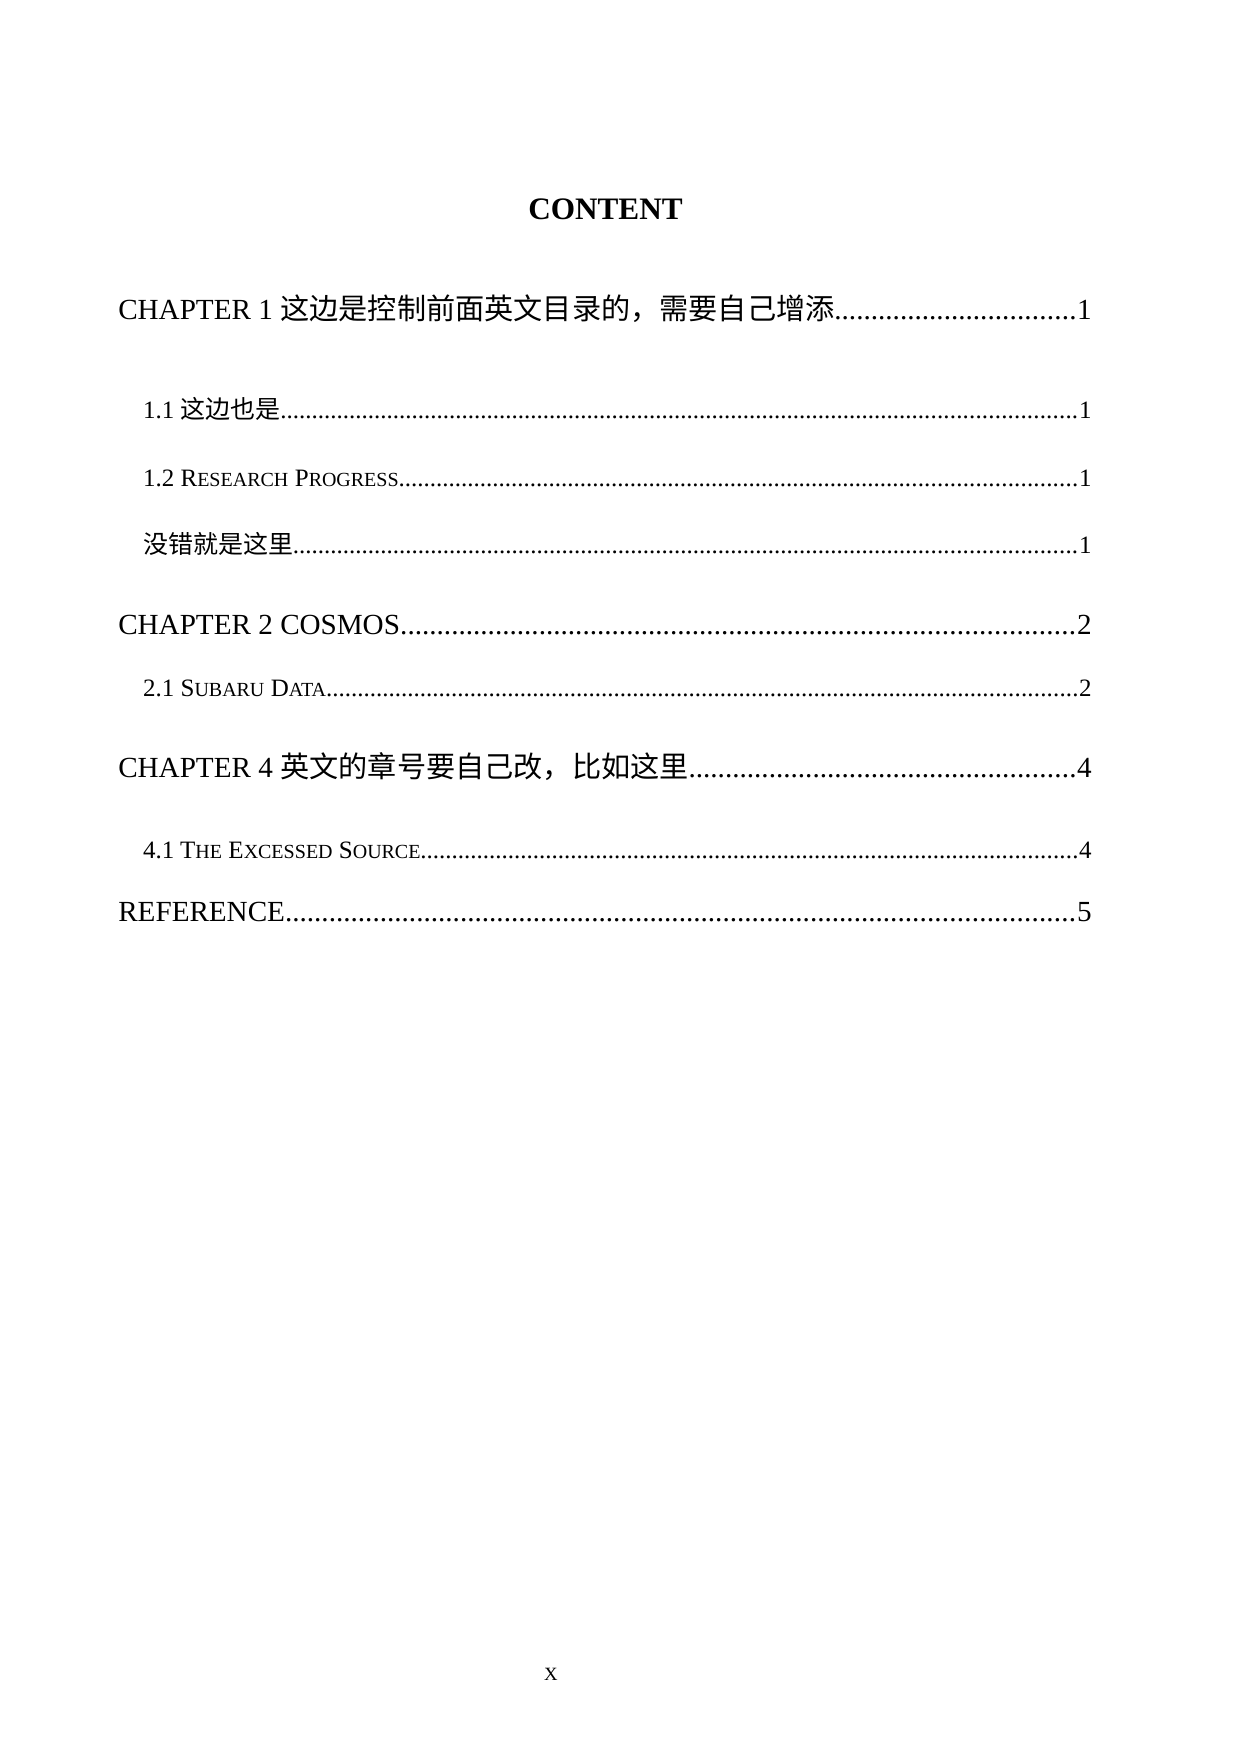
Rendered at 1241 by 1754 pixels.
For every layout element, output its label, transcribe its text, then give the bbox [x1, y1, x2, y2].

text Reference 5 [118, 893, 1092, 927]
text Chapter 4 英文的章号要自己改，比如这里 4 [118, 731, 1092, 799]
text 4.1 The Excessed Source 4 [143, 833, 1092, 867]
text 没错就是这里 1 [143, 508, 1092, 576]
text Content [118, 174, 1092, 242]
text 2.1 Subaru Data 2 [143, 670, 1092, 704]
text 1.2 Research Progress 1 [143, 460, 1092, 494]
text Chapter 2 COSMOS 2 [118, 607, 1092, 641]
text Chapter 1 这边是控制前面英文目录的，需要自己增添 1 [118, 272, 1092, 340]
text 1.1 这边也是 1 [143, 374, 1092, 442]
